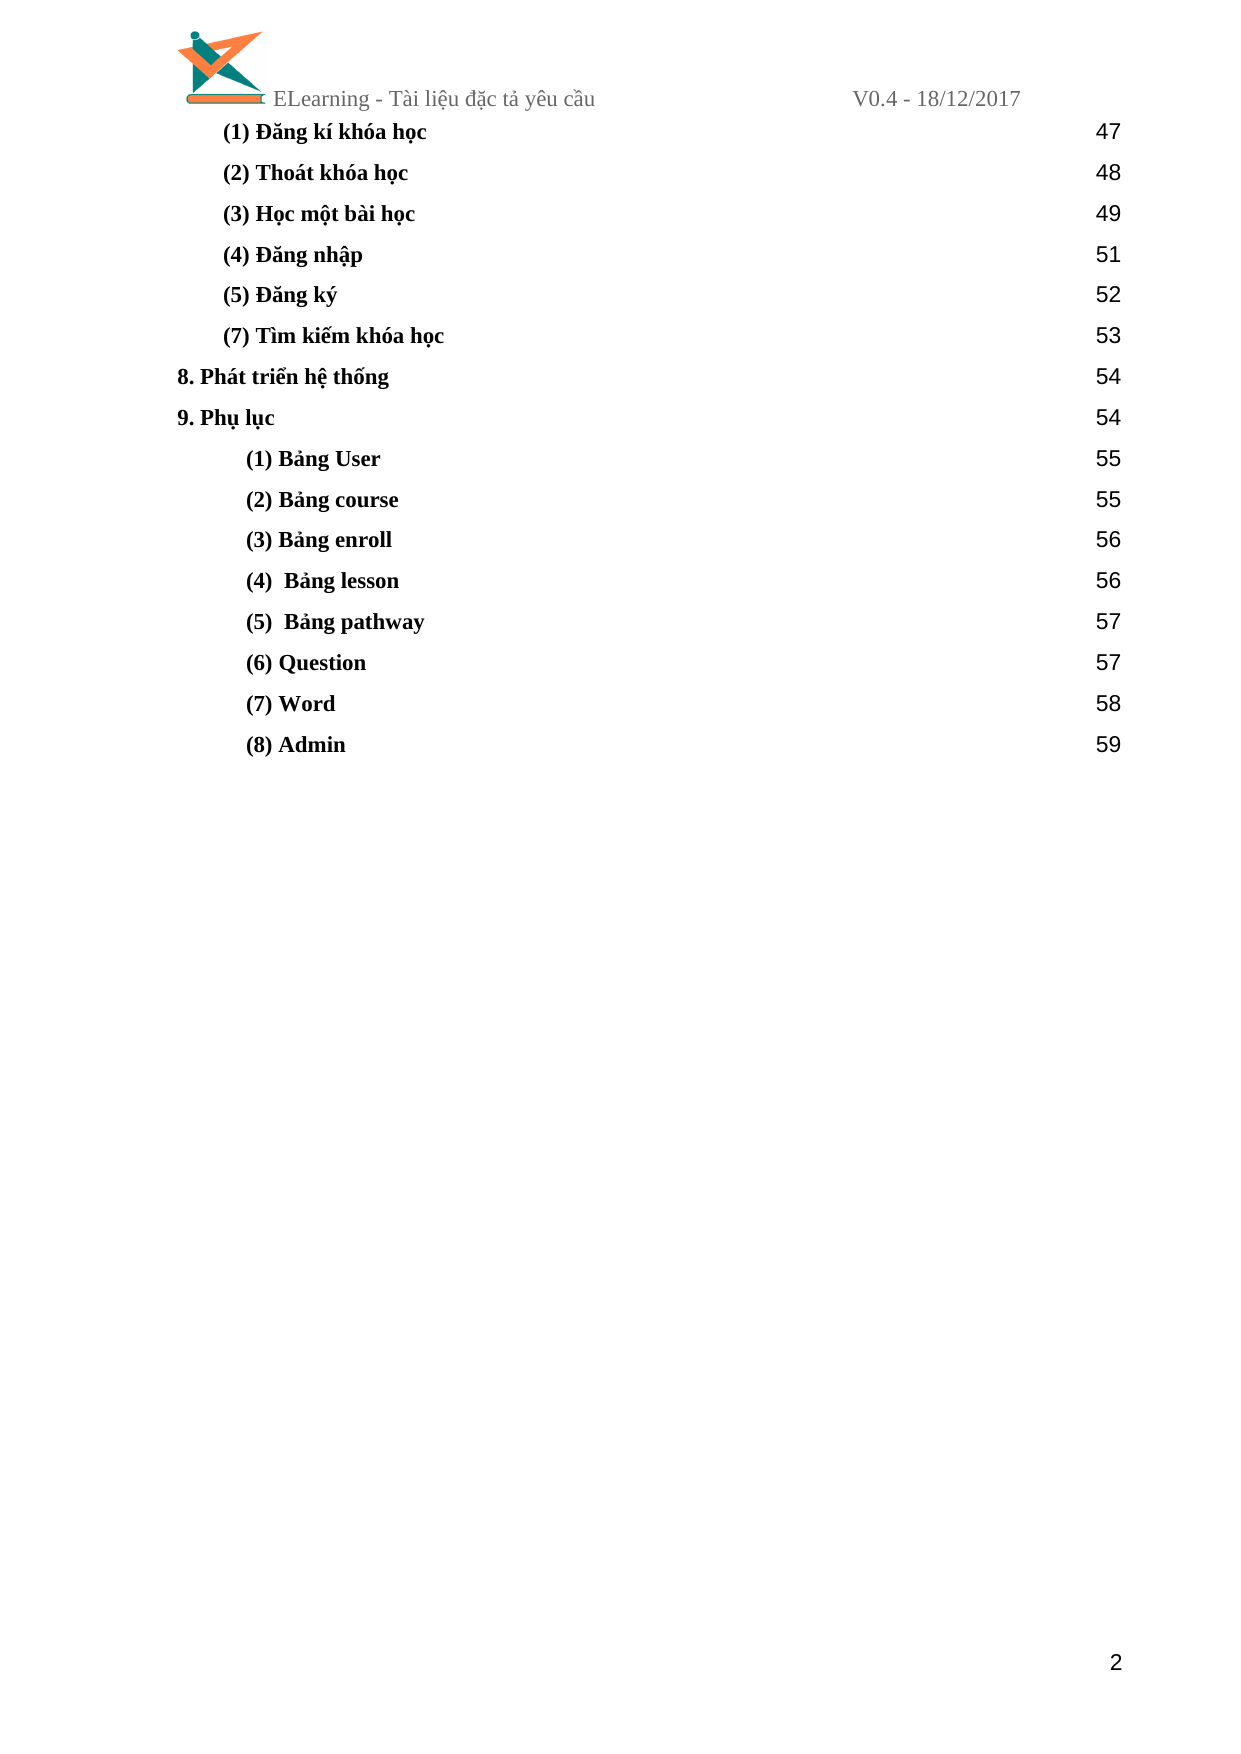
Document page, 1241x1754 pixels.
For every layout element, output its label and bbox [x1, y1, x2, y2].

picture [177, 30, 268, 106]
